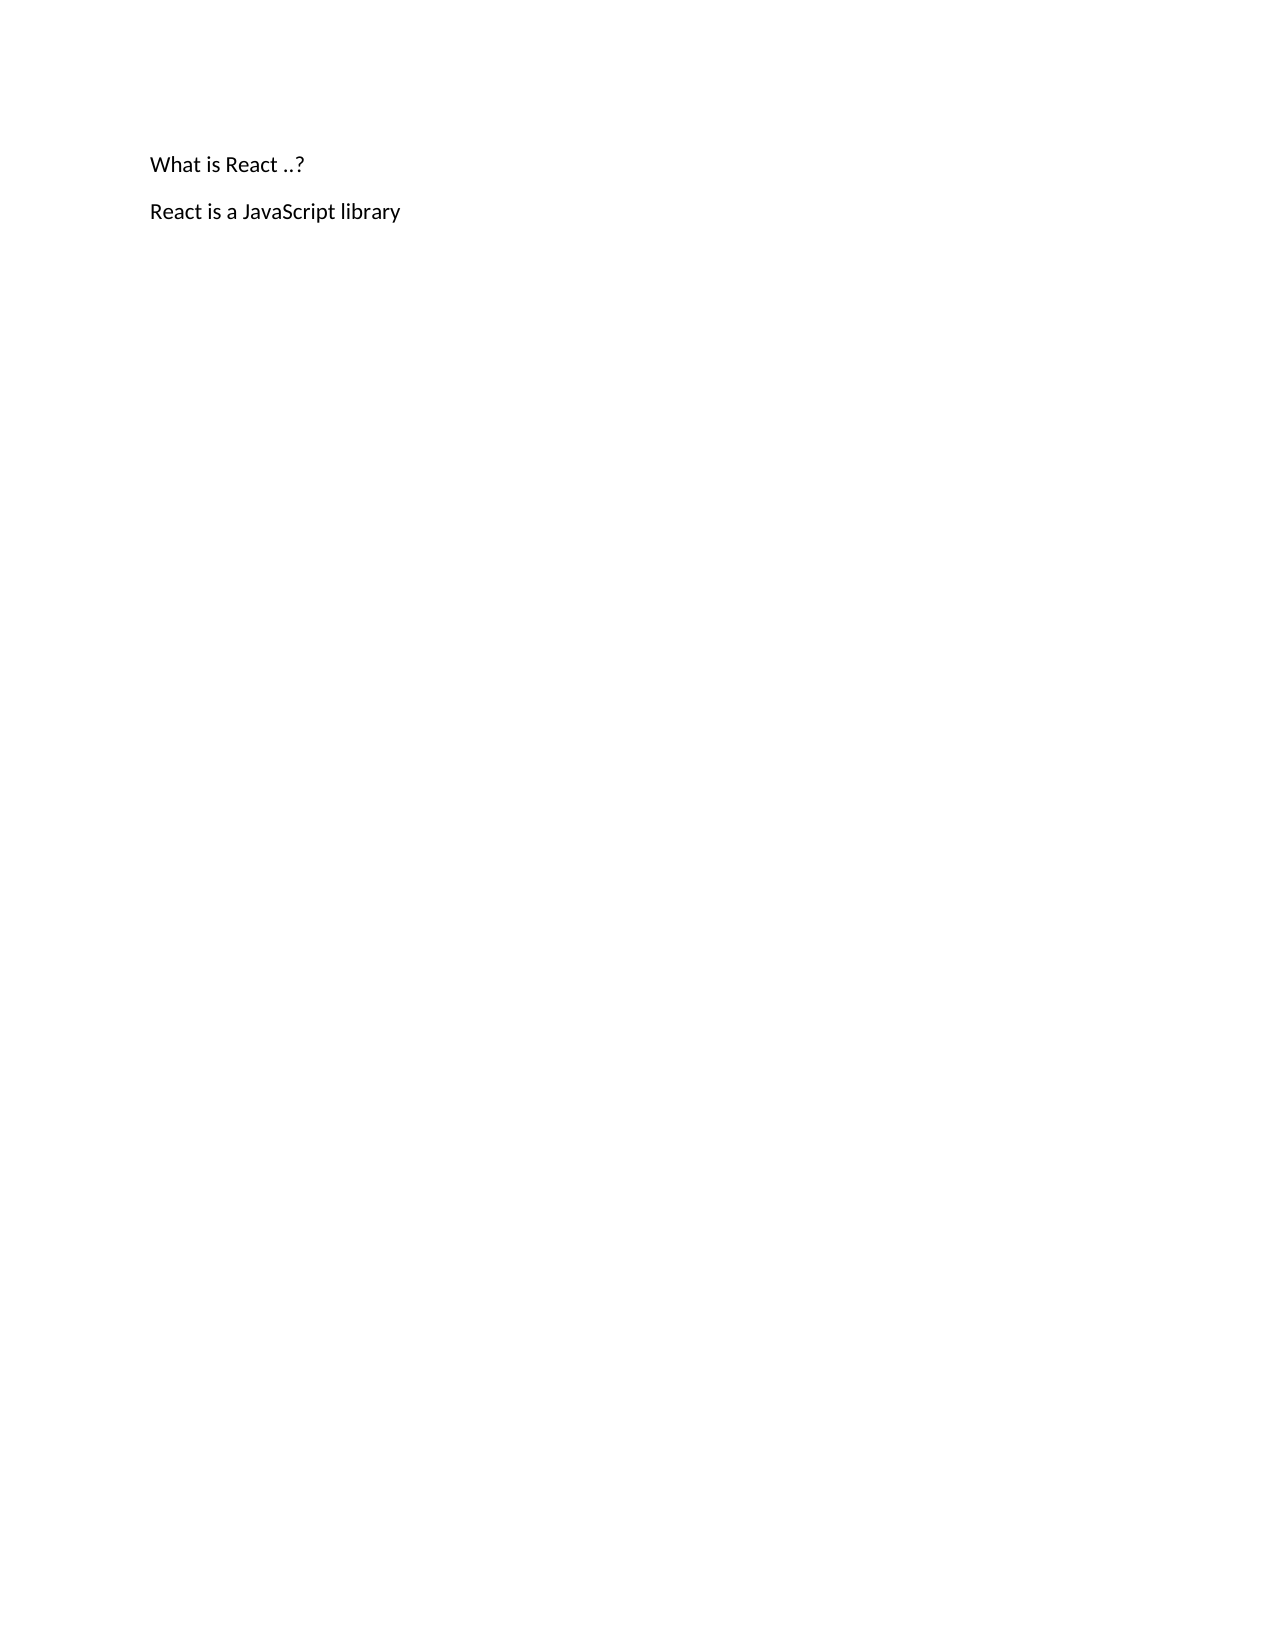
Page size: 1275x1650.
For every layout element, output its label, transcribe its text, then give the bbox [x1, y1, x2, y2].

text What is React ..? [150, 150, 1125, 178]
text React is a JavaScript library [150, 197, 1125, 225]
